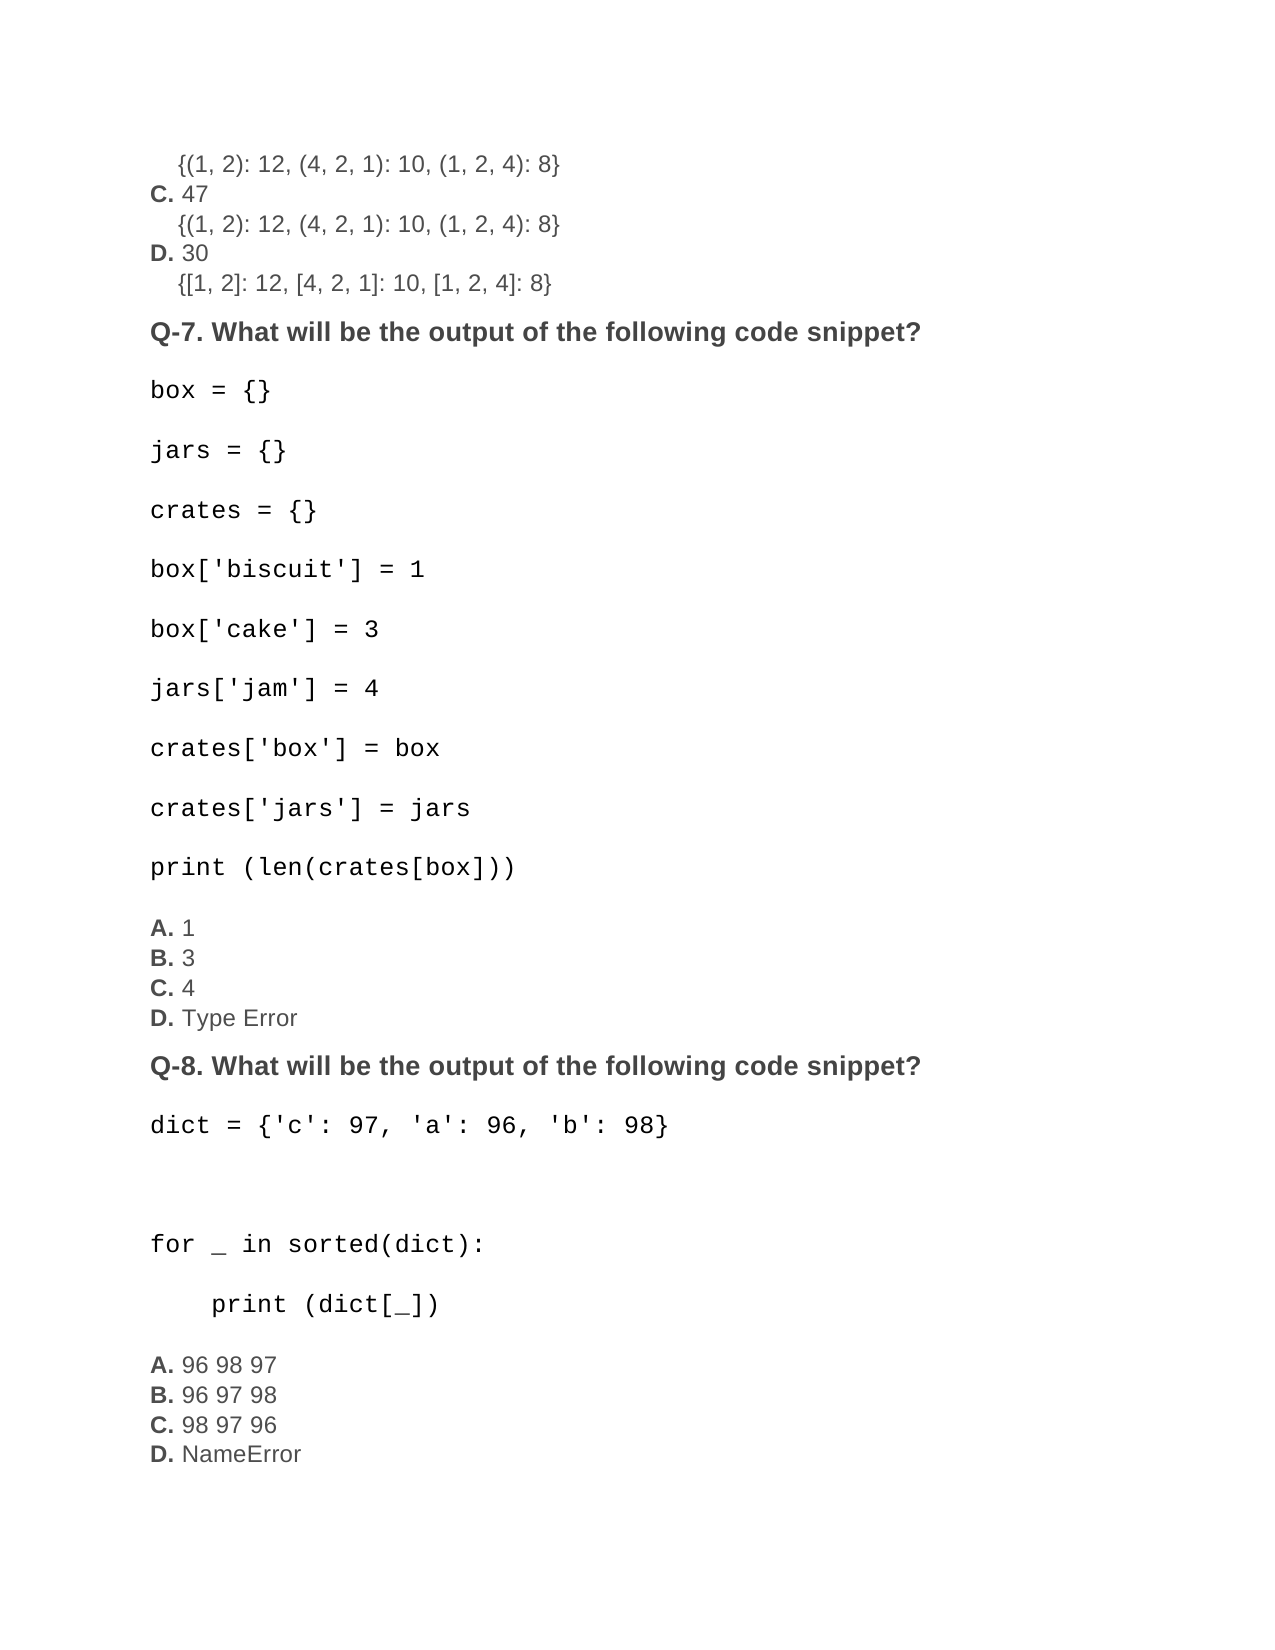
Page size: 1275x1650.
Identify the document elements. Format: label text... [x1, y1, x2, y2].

subtitle Q-8. What will be the output of the following code snippet? [150, 1050, 1125, 1081]
text box = {} [150, 378, 1125, 406]
text A. 1 B. 3 C. 4 D. Type Error [150, 914, 1125, 1031]
text print (dict[_]) [150, 1291, 1125, 1320]
subtitle Q-7. What will be the output of the following code snippet? [150, 316, 1125, 347]
text crates = {} [150, 497, 1125, 526]
text box['biscuit'] = 1 [150, 557, 1125, 585]
text crates['jars'] = jars [150, 795, 1125, 823]
text jars = {} [150, 438, 1125, 466]
text jars['jam'] = 4 [150, 676, 1125, 704]
text A. 96 98 97 B. 96 97 98 C. 98 97 96 D. NameError [150, 1351, 1125, 1468]
text dict = {'c': 97, 'a': 96, 'b': 98} [150, 1113, 1125, 1141]
text print (len(crates[box])) [150, 855, 1125, 883]
text crates['box'] = box [150, 736, 1125, 764]
text for _ in sorted(dict): [150, 1232, 1125, 1260]
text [150, 150, 1125, 297]
text box['cake'] = 3 [150, 616, 1125, 645]
